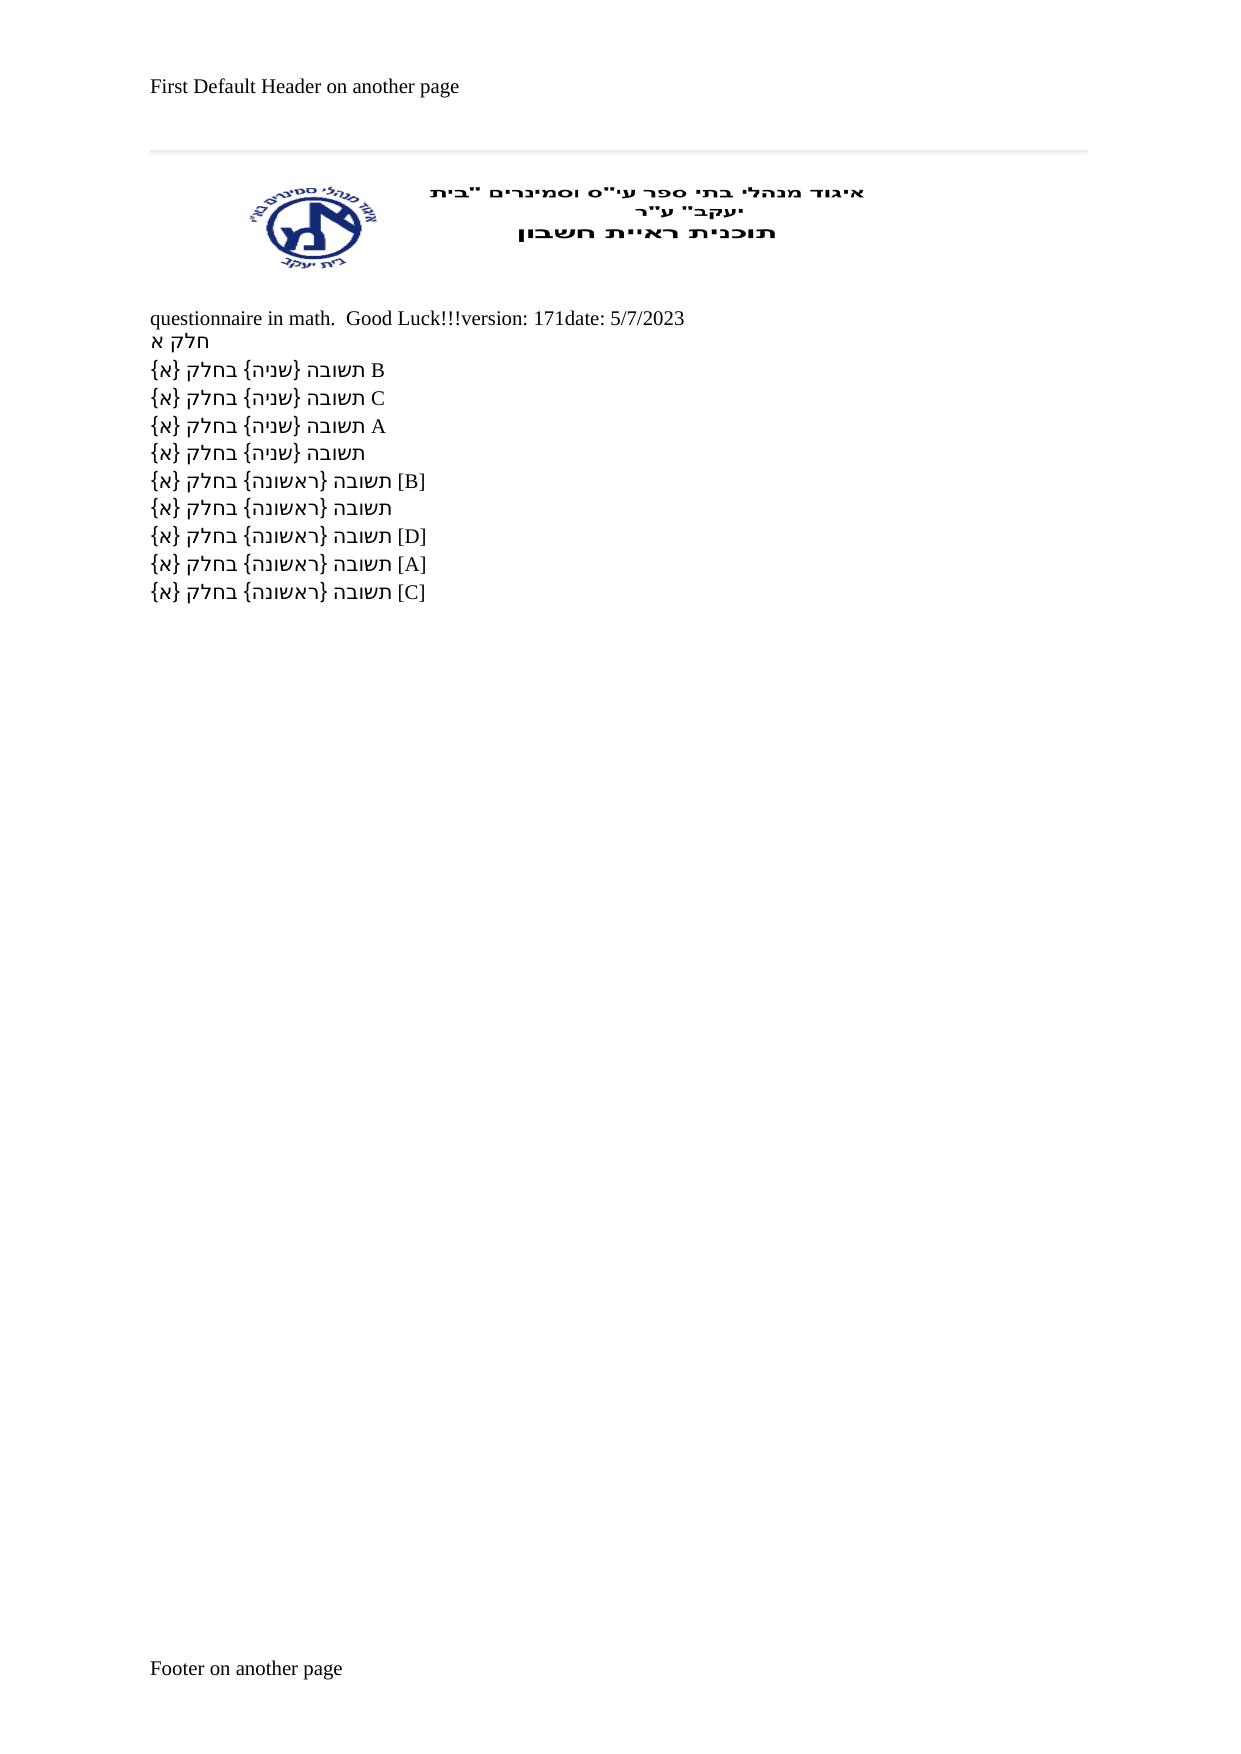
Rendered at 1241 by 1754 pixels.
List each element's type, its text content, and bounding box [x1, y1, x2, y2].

text תשובה {ראשונה} בחלק {א} [B] [150, 469, 1090, 497]
text תשובה {שניה} בחלק {א} [150, 442, 1090, 469]
text תשובה {ראשונה} בחלק {א} [C] [150, 580, 1090, 608]
text תשובה {שניה} בחלק {א} B [150, 357, 1090, 386]
text questionnaire in math. Good Luck!!!version: 171date: 5/7/2023 [150, 306, 1090, 330]
text תשובה {שניה} בחלק {א} A [150, 413, 1090, 442]
text תשובה {שניה} בחלק {א} C [150, 386, 1090, 413]
text חלק א [150, 330, 1090, 357]
text תשובה {ראשונה} בחלק {א} [D] [150, 524, 1090, 552]
picture [150, 150, 1088, 307]
text תשובה {ראשונה} בחלק {א} [150, 497, 1090, 524]
text תשובה {ראשונה} בחלק {א} [A] [150, 552, 1090, 580]
